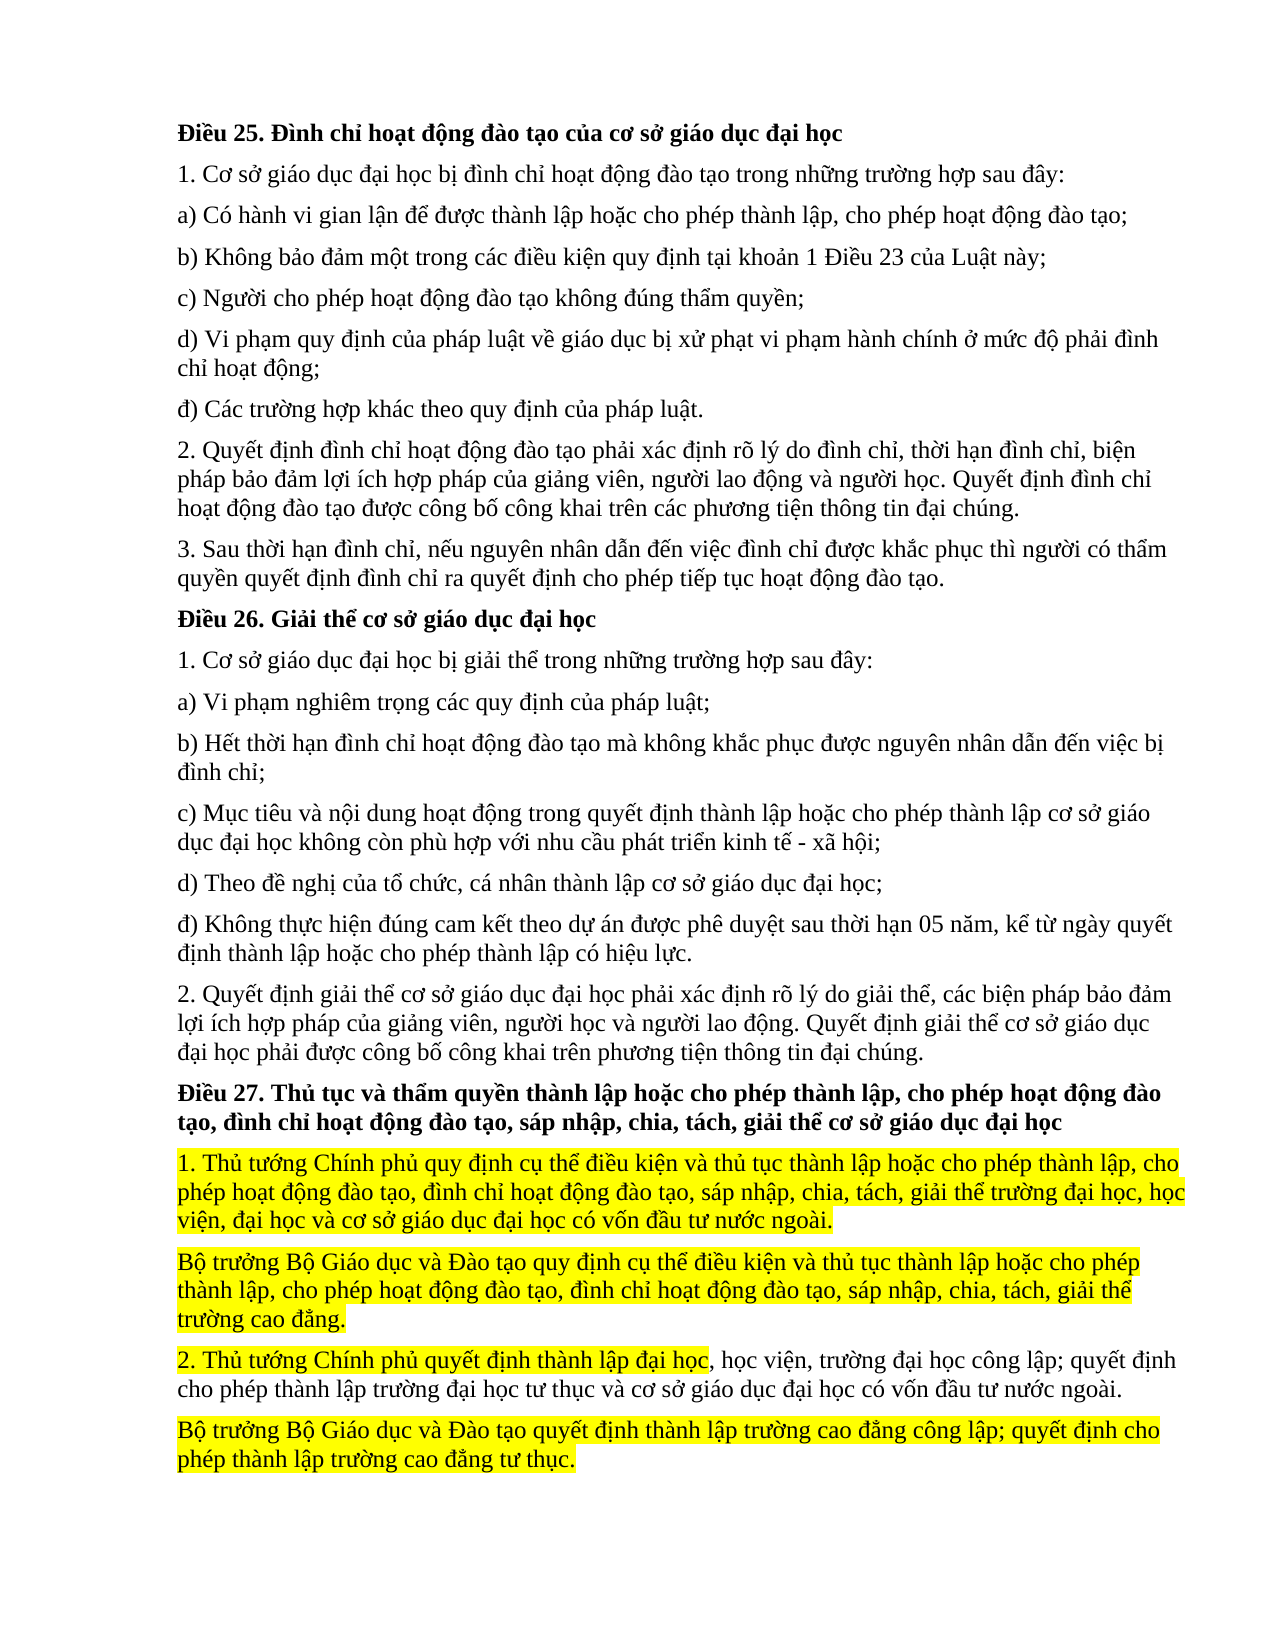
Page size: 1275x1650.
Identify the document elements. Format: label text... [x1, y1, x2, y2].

text a) Có hành vi gian lận để được thành lập hoặc cho phép thành lập, cho phép hoạt động đào tạo; [177, 201, 1186, 229]
text 2. Quyết định giải thể cơ sở giáo dục đại học phải xác định rõ lý do giải thể, các biện pháp bảo đảm lợi ích hợp pháp của giảng viên, người học và người lao động. Quyết định giải thể cơ sở giáo dục đại học phải được công bố công khai trên phương tiện thông tin đại chúng. [177, 979, 1186, 1066]
text d) Theo đề nghị của tổ chức, cá nhân thành lập cơ sở giáo dục đại học; [177, 868, 1186, 897]
text c) Mục tiêu và nội dung hoạt động trong quyết định thành lập hoặc cho phép thành lập cơ sở giáo dục đại học không còn phù hợp với nhu cầu phát triển kinh tế - xã hội; [177, 798, 1186, 856]
text 1. Cơ sở giáo dục đại học bị giải thể trong những trường hợp sau đây: [177, 646, 1186, 674]
text đ) Không thực hiện đúng cam kết theo dự án được phê duyệt sau thời hạn 05 năm, kể từ ngày quyết định thành lập hoặc cho phép thành lập có hiệu lực. [177, 909, 1186, 967]
text 2. Thủ tướng Chính phủ quyết định thành lập đại học, học viện, trường đại học công lập; quyết định cho phép thành lập trường đại học tư thục và cơ sở giáo dục đại học có vốn đầu tư nước ngoài. [177, 1346, 1186, 1403]
text b) Hết thời hạn đình chỉ hoạt động đào tạo mà không khắc phục được nguyên nhân dẫn đến việc bị đình chỉ; [177, 728, 1186, 786]
text Bộ trưởng Bộ Giáo dục và Đào tạo quyết định thành lập trường cao đẳng công lập; quyết định cho phép thành lập trường cao đẳng tư thục. [576, 1416, 1186, 1473]
text a) Vi phạm nghiêm trọng các quy định của pháp luật; [177, 687, 1186, 716]
text b) Không bảo đảm một trong các điều kiện quy định tại khoản 1 Điều 23 của Luật này; [177, 242, 1186, 271]
text 1. Cơ sở giáo dục đại học bị đình chỉ hoạt động đào tạo trong những trường hợp sau đây: [177, 159, 1186, 188]
text đ) Các trường hợp khác theo quy định của pháp luật. [177, 394, 1186, 423]
text 2. Quyết định đình chỉ hoạt động đào tạo phải xác định rõ lý do đình chỉ, thời hạn đình chỉ, biện pháp bảo đảm lợi ích hợp pháp của giảng viên, người lao động và người học. Quyết định đình chỉ hoạt động đào tạo được công bố công khai trên các phương tiện thông tin đại chúng. [177, 436, 1186, 522]
text 3. Sau thời hạn đình chỉ, nếu nguyên nhân dẫn đến việc đình chỉ được khắc phục thì người có thẩm quyền quyết định đình chỉ ra quyết định cho phép tiếp tục hoạt động đào tạo. [177, 534, 1186, 592]
text c) Người cho phép hoạt động đào tạo không đúng thẩm quyền; [177, 283, 1186, 312]
text Điều 26. Giải thể cơ sở giáo dục đại học [177, 604, 1186, 633]
text Điều 27. Thủ tục và thẩm quyền thành lập hoặc cho phép thành lập, cho phép hoạt động đào tạo, đình chỉ hoạt động đào tạo, sáp nhập, chia, tách, giải thể cơ sở giáo dục đại học [177, 1078, 1186, 1136]
text 1. Thủ tướng Chính phủ quy định cụ thể điều kiện và thủ tục thành lập hoặc cho phép thành lập, cho phép hoạt động đào tạo, đình chỉ hoạt động đào tạo, sáp nhập, chia, tách, giải thể trường đại học, học viện, đại học và cơ sở giáo dục đại học có vốn đầu tư nước ngoài. [833, 1148, 1186, 1234]
text Điều 25. Đình chỉ hoạt động đào tạo của cơ sở giáo dục đại học [177, 118, 1186, 147]
text Bộ trưởng Bộ Giáo dục và Đào tạo quy định cụ thể điều kiện và thủ tục thành lập hoặc cho phép thành lập, cho phép hoạt động đào tạo, đình chỉ hoạt động đào tạo, sáp nhập, chia, tách, giải thể trường cao đẳng. [346, 1247, 1186, 1333]
text d) Vi phạm quy định của pháp luật về giáo dục bị xử phạt vi phạm hành chính ở mức độ phải đình chỉ hoạt động; [177, 324, 1186, 382]
